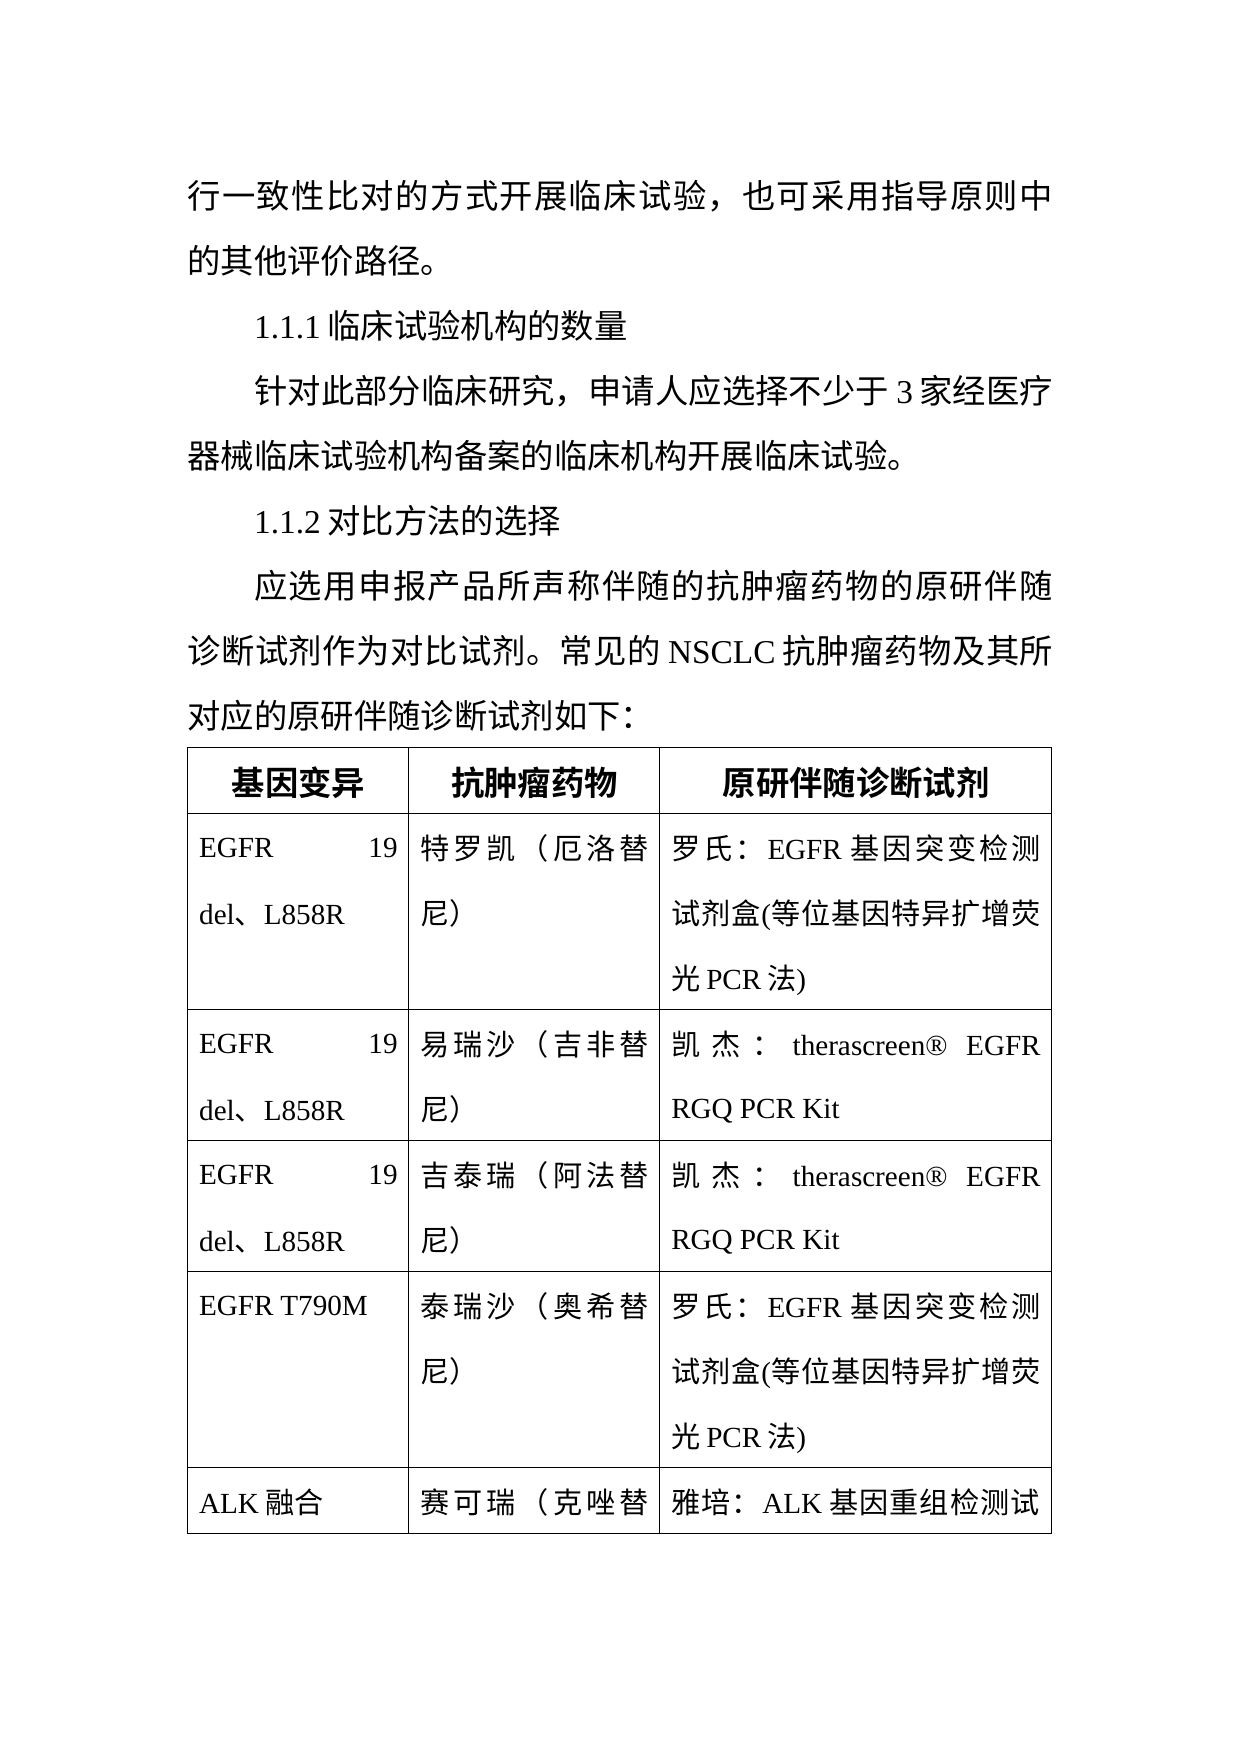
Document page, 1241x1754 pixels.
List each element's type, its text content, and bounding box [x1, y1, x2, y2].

table_cell 赛可瑞（克唑替尼） [409, 1468, 659, 1533]
table_cell 特罗凯（厄洛替尼） [409, 814, 659, 1009]
text 1.1.2对比方法的选择 [187, 487, 1053, 552]
table_cell 易瑞沙（吉非替尼） [409, 1010, 659, 1140]
table_cell 罗氏：EGFR基因突变检测试剂盒(等位基因特异扩增荧光PCR法) [660, 1272, 1051, 1467]
text 针对此部分临床研究，申请人应选择不少于3家经医疗器械临床试验机构备案的临床机构开展临床试验。 [187, 357, 1053, 487]
text 应选用申报产品所声称伴随的抗肿瘤药物的原研伴随诊断试剂作为对比试剂。常见的NSCLC抗肿瘤药物及其所对应的原研伴随诊断试剂如下： [187, 552, 1053, 747]
table_cell EGFR T790M [188, 1272, 408, 1467]
table_header 抗肿瘤药物 [409, 748, 659, 813]
table_cell EGFR 19 del、L858R [188, 1141, 408, 1271]
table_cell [660, 1468, 1051, 1533]
table_cell EGFR 19 del、L858R [188, 814, 408, 1009]
table_header 原研伴随诊断试剂 [660, 748, 1051, 813]
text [187, 162, 1053, 292]
table_cell 凯杰：therascreen® EGFR RGQ PCR Kit [660, 1010, 1051, 1140]
table_cell 吉泰瑞（阿法替尼） [409, 1141, 659, 1271]
table_cell ALK融合 [188, 1468, 408, 1533]
table_cell 泰瑞沙（奥希替尼） [409, 1272, 659, 1467]
table_cell 凯杰：therascreen® EGFR RGQ PCR Kit [660, 1141, 1051, 1271]
table_header 基因变异 [188, 748, 408, 813]
table_cell EGFR 19 del、L858R [188, 1010, 408, 1140]
text 1.1.1临床试验机构的数量 [187, 292, 1053, 357]
table_cell 罗氏：EGFR基因突变检测试剂盒(等位基因特异扩增荧光PCR法) [660, 814, 1051, 1009]
